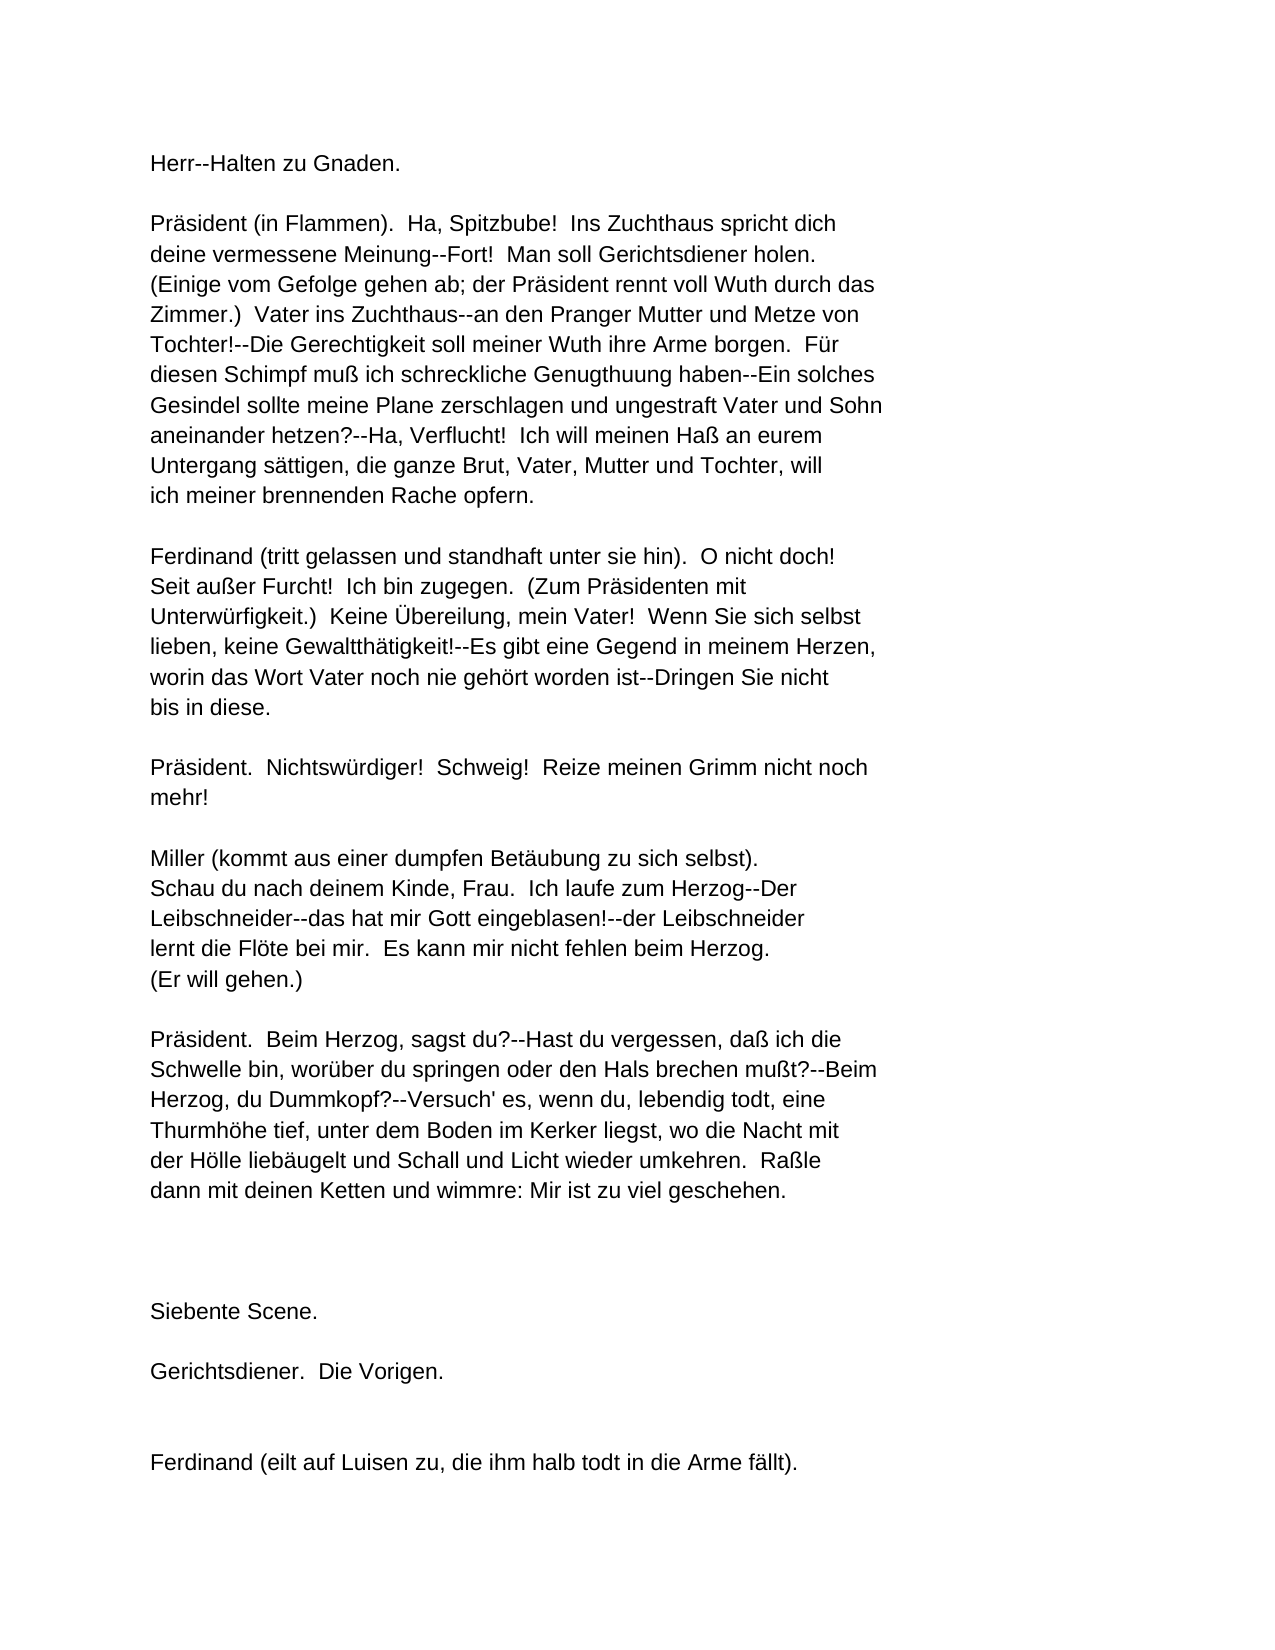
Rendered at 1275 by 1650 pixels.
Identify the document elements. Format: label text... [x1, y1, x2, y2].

text Präsident. Beim Herzog, sagst du?--Hast du vergessen, daß ich die [150, 1026, 1125, 1052]
text Unterwürfigkeit.) Keine Übereilung, mein Vater! Wenn Sie sich selbst [150, 603, 1125, 629]
text diesen Schimpf muß ich schreckliche Genugthuung haben--Ein solches [150, 361, 1125, 388]
text worin das Wort Vater noch nie gehört worden ist--Dringen Sie nicht [150, 663, 1125, 690]
text Siebente Scene. [150, 1298, 1125, 1324]
text Thurmhöhe tief, unter dem Boden im Kerker liegst, wo die Nacht mit [150, 1117, 1125, 1143]
text Untergang sättigen, die ganze Brut, Vater, Mutter und Tochter, will [150, 452, 1125, 478]
text Ferdinand (eilt auf Luisen zu, die ihm halb todt in die Arme fällt). [150, 1449, 1125, 1475]
text lernt die Flöte bei mir. Es kann mir nicht fehlen beim Herzog. [150, 935, 1125, 962]
text Tochter!--Die Gerechtigkeit soll meiner Wuth ihre Arme borgen. Für [150, 331, 1125, 358]
text Herzog, du Dummkopf?--Versuch' es, wenn du, lebendig todt, eine [150, 1086, 1125, 1113]
text Gerichtsdiener. Die Vorigen. [150, 1358, 1125, 1385]
text ich meiner brennenden Rache opfern. [150, 482, 1125, 509]
text der Hölle liebäugelt und Schall und Licht wieder umkehren. Raßle [150, 1147, 1125, 1173]
text Präsident. Nichtswürdiger! Schweig! Reize meinen Grimm nicht noch [150, 754, 1125, 781]
text lieben, keine Gewaltthätigkeit!--Es gibt eine Gegend in meinem Herzen, [150, 633, 1125, 660]
text Schwelle bin, worüber du springen oder den Hals brechen mußt?--Beim [150, 1056, 1125, 1083]
text Seit außer Furcht! Ich bin zugegen. (Zum Präsidenten mit [150, 573, 1125, 599]
text bis in diese. [150, 694, 1125, 720]
text (Einige vom Gefolge gehen ab; der Präsident rennt voll Wuth durch das [150, 271, 1125, 297]
text mehr! [150, 784, 1125, 811]
text Gesindel sollte meine Plane zerschlagen und ungestraft Vater und Sohn [150, 392, 1125, 418]
text Schau du nach deinem Kinde, Frau. Ich laufe zum Herzog--Der [150, 875, 1125, 901]
text Herr--Halten zu Gnaden. [150, 150, 1125, 176]
text dann mit deinen Ketten und wimmre: Mir ist zu viel geschehen. [150, 1177, 1125, 1203]
text Leibschneider--das hat mir Gott eingeblasen!--der Leibschneider [150, 905, 1125, 932]
text Ferdinand (tritt gelassen und standhaft unter sie hin). O nicht doch! [150, 543, 1125, 569]
text Präsident (in Flammen). Ha, Spitzbube! Ins Zuchthaus spricht dich [150, 210, 1125, 237]
text (Er will gehen.) [150, 966, 1125, 992]
text Miller (kommt aus einer dumpfen Betäubung zu sich selbst). [150, 845, 1125, 871]
text Zimmer.) Vater ins Zuchthaus--an den Pranger Mutter und Metze von [150, 301, 1125, 327]
text aneinander hetzen?--Ha, Verflucht! Ich will meinen Haß an eurem [150, 422, 1125, 448]
text deine vermessene Meinung--Fort! Man soll Gerichtsdiener holen. [150, 241, 1125, 267]
